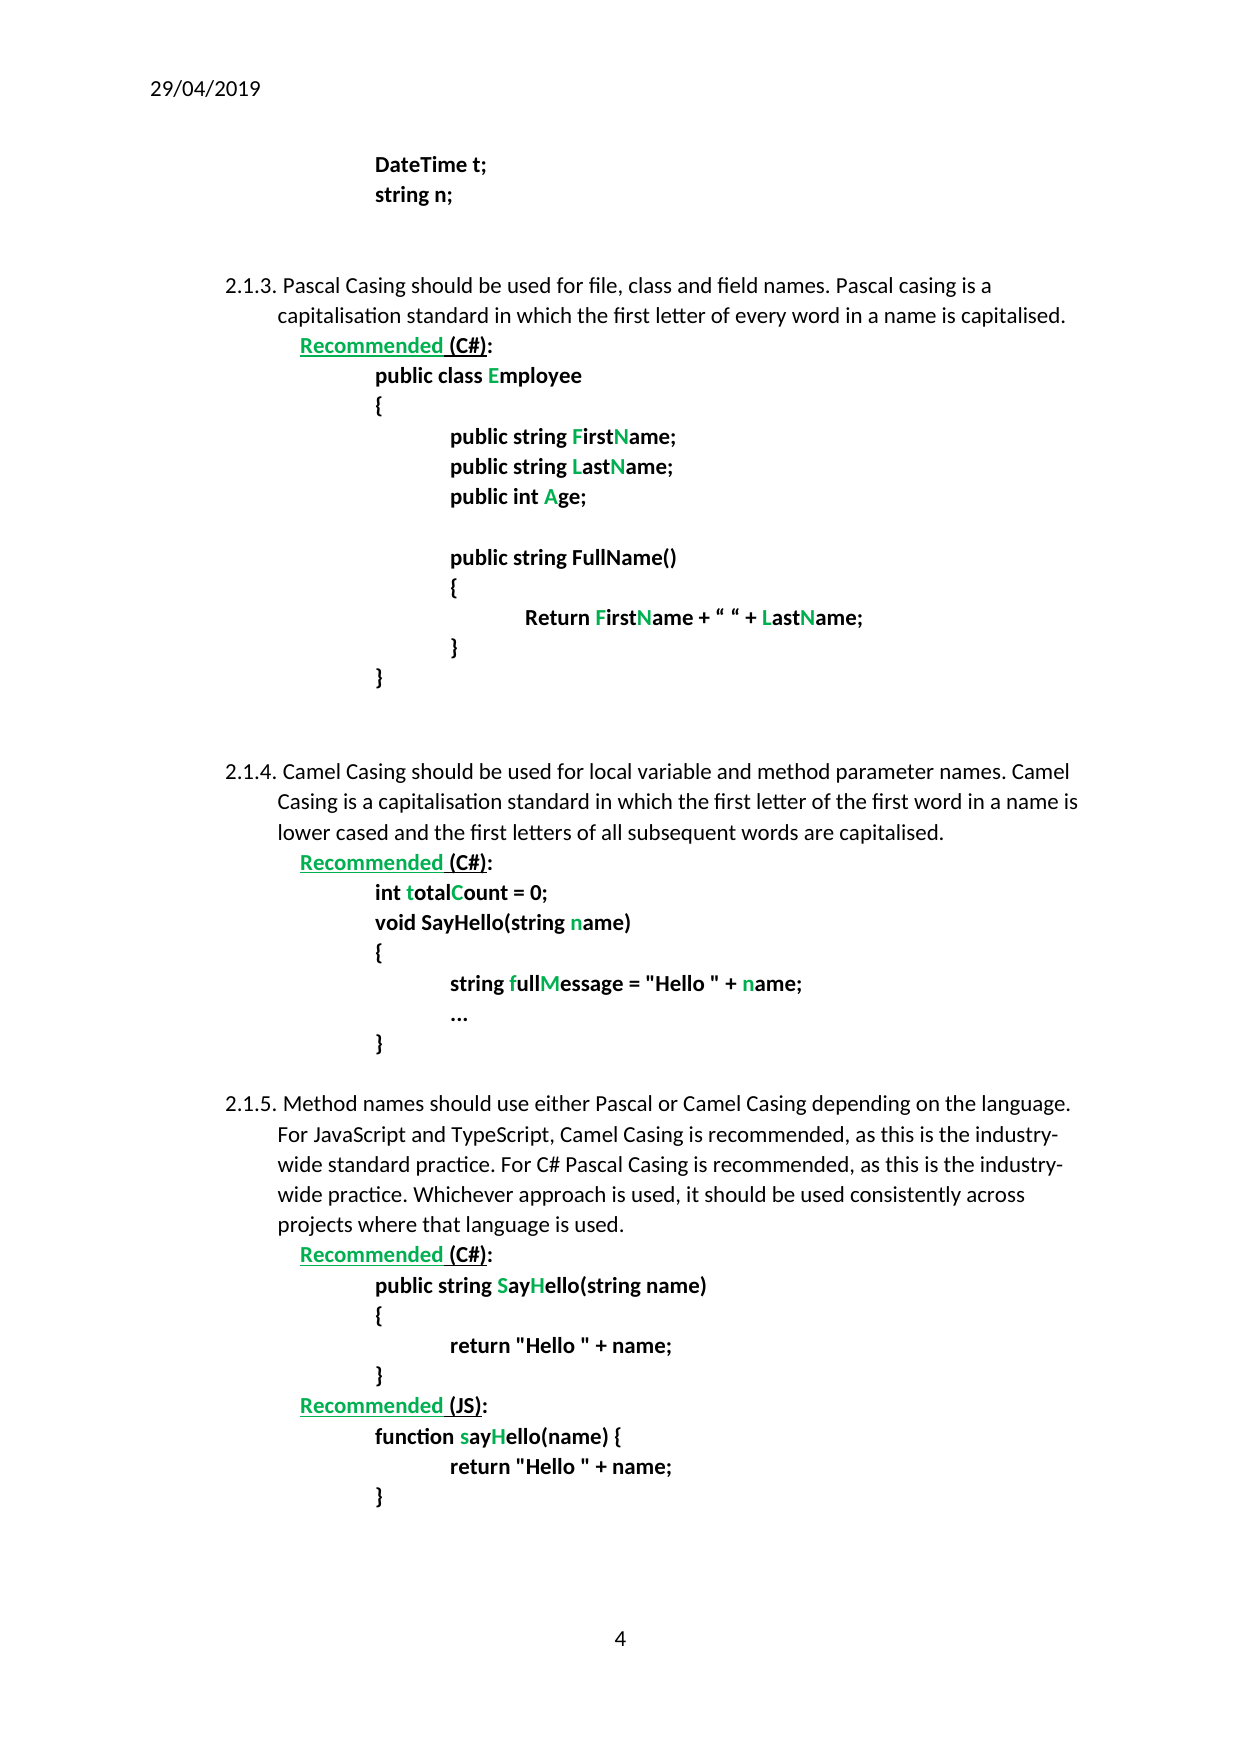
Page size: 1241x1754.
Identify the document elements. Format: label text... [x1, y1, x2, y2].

list } [375, 1029, 1090, 1057]
list string fullMessage = "Hello " + name; [375, 969, 1090, 997]
list } [375, 633, 1090, 661]
list { [375, 1301, 1090, 1329]
list { [375, 938, 1090, 967]
list public string LastName; [300, 452, 1090, 480]
list } [375, 1482, 1090, 1510]
list void SayHello(string name) [375, 908, 1090, 936]
list Recommended (JS): [300, 1392, 1090, 1420]
list function sayHello(name) { [375, 1422, 1090, 1450]
list Recommended (C#): [300, 1241, 1090, 1269]
list Pascal Casing should be used for file, class and field names. Pascal casing is a capitalisation standard in which the first letter of every word in a name is capitalised. [225, 271, 1090, 329]
list public string FirstName; [300, 422, 1090, 450]
list public int Age; [300, 482, 1090, 510]
list Recommended (C#): [300, 331, 1090, 359]
list { [375, 573, 1090, 601]
list Recommended (C#): [300, 848, 1090, 876]
list public string SayHello(string name) [375, 1271, 1090, 1299]
list string n; [375, 180, 1090, 208]
list Method names should use either Pascal or Camel Casing depending on the language. For JavaScript and TypeScript, Camel Casing is recommended, as this is the industry-wide standard practice. For C# Pascal Casing is recommended, as this is the industry-wide practice. Whichever approach is used, it should be used consistently across projects where that language is used. [225, 1089, 1090, 1238]
list ... [375, 999, 1090, 1027]
list { [300, 392, 1090, 420]
list public string FullName() [300, 543, 1090, 571]
list return "Hello " + name; [375, 1331, 1090, 1359]
list int totalCount = 0; [300, 878, 1090, 906]
list public class Employee [300, 361, 1090, 389]
list return "Hello " + name; [375, 1452, 1090, 1480]
list Return FirstName + “ “ + LastName; [375, 603, 1090, 631]
list Camel Casing should be used for local variable and method parameter names. Camel Casing is a capitalisation standard in which the first letter of the first word in a name is lower cased and the first letters of all subsequent words are capitalised. [225, 757, 1090, 846]
list DateTime t; [375, 150, 1090, 178]
list } [375, 1361, 1090, 1389]
list } [300, 663, 1090, 692]
